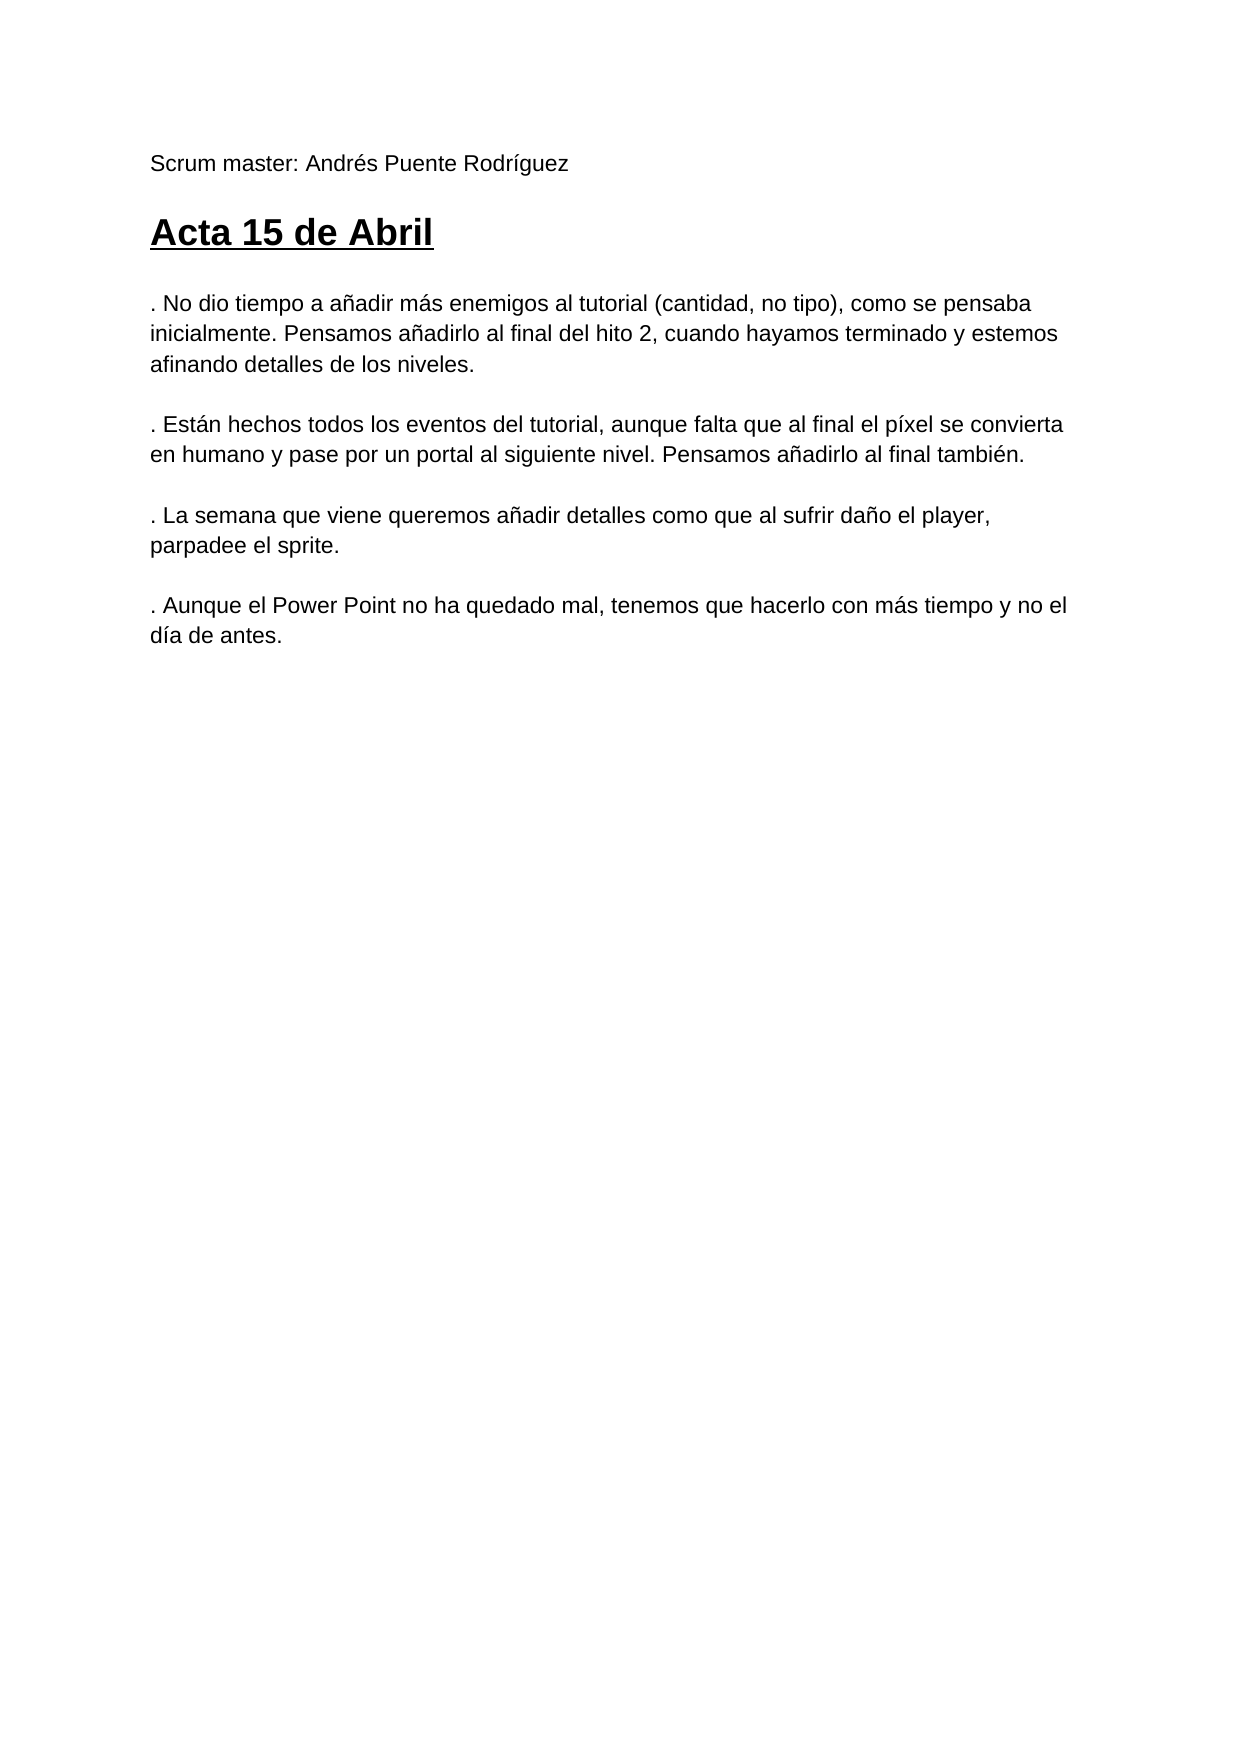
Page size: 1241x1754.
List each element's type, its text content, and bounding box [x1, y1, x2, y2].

text . No dio tiempo a añadir más enemigos al tutorial (cantidad, no tipo), como se pensaba inicialmente. Pensamos añadirlo al final del hito 2, cuando hayamos terminado y estemos afinando detalles de los niveles. [150, 290, 1090, 377]
text . Están hechos todos los eventos del tutorial, aunque falta que al final el píxel se convierta en humano y pase por un portal al siguiente nivel. Pensamos añadirlo al final también. [150, 411, 1090, 468]
text Scrum master: Andrés Puente Rodríguez [150, 150, 1090, 176]
text . La semana que viene queremos añadir detalles como que al sufrir daño el player, parpadee el sprite. [150, 502, 1090, 558]
text Acta 15 de Abril [150, 210, 1090, 253]
text . Aunque el Power Point no ha quedado mal, tenemos que hacerlo con más tiempo y no el día de antes. [150, 592, 1090, 649]
